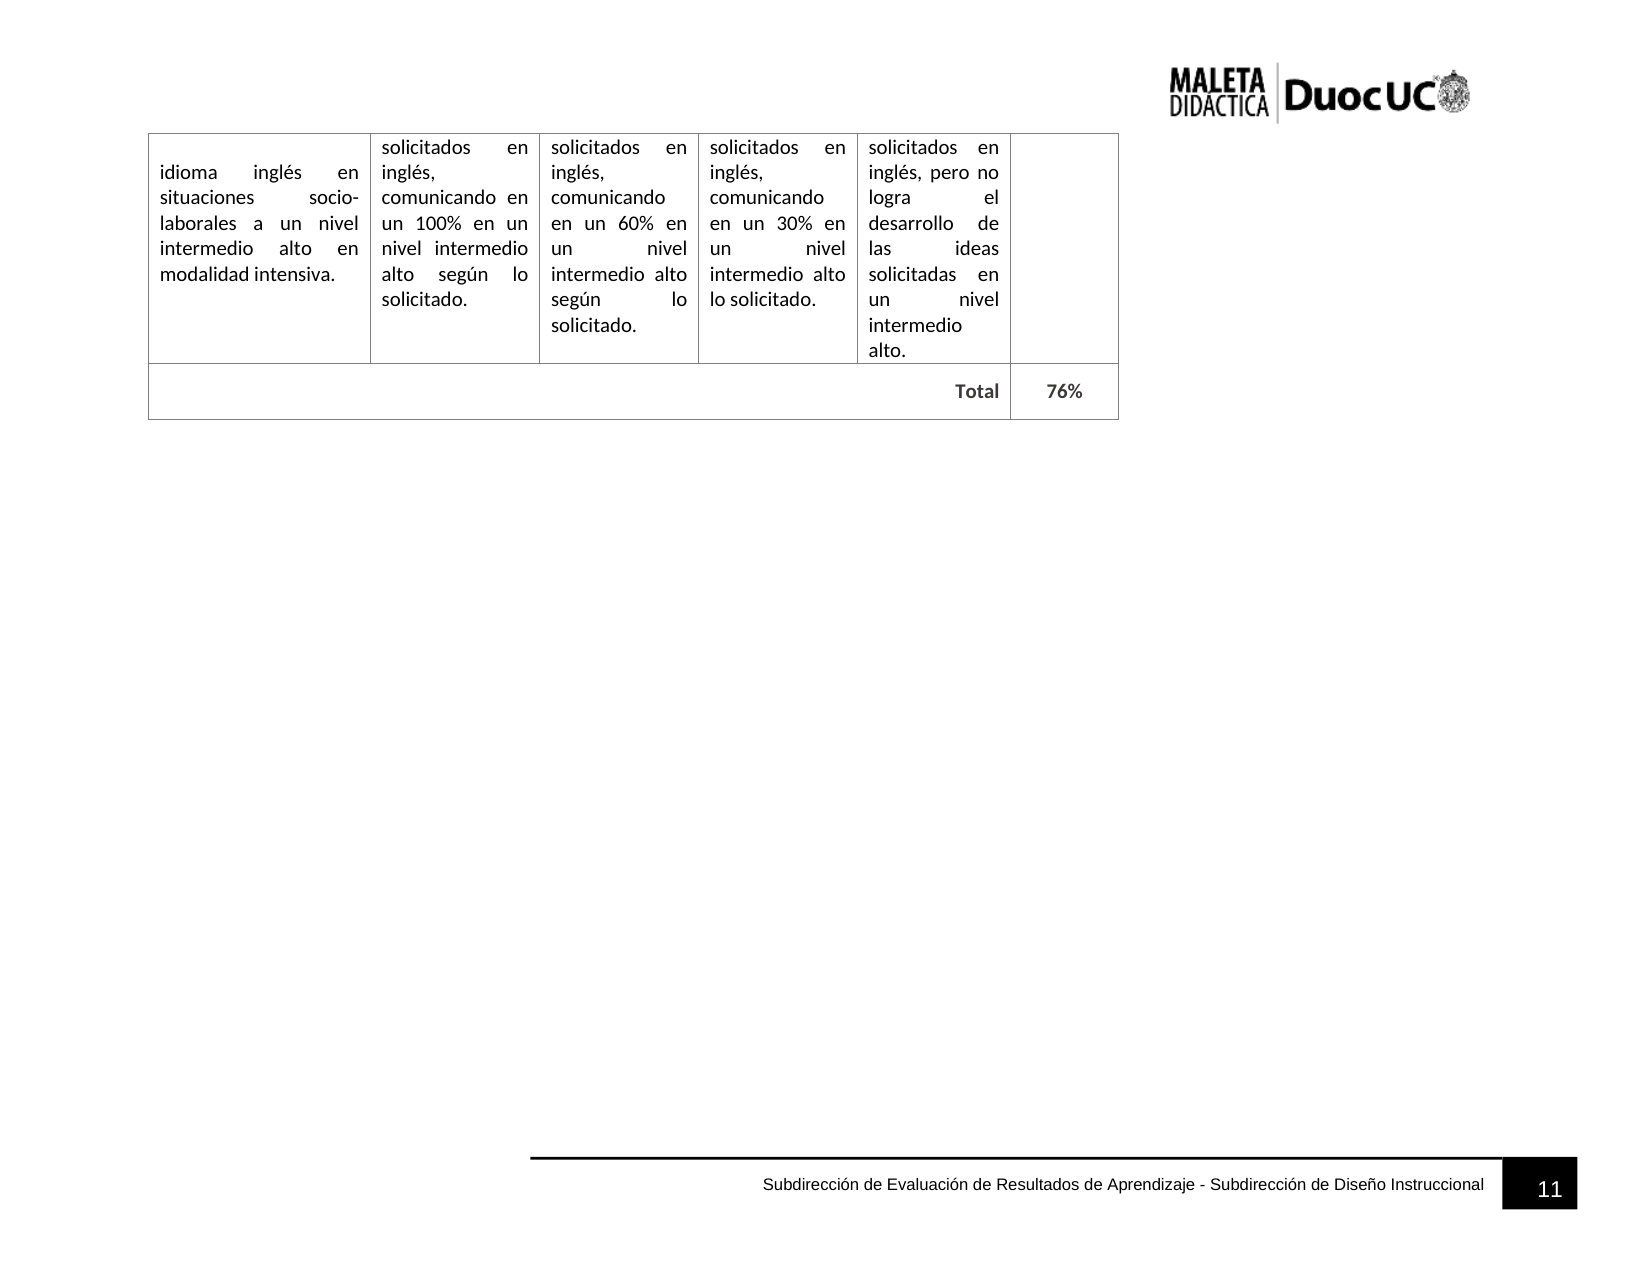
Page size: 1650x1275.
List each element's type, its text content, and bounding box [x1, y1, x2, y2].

table_cell Redacta los apartados solicitados en inglés, pero no logra el desarrollo de las ideas solicitadas en un nivel intermedio alto. [858, 134, 1010, 363]
table_cell Redacta los apartados solicitados en inglés, comunicando en un 100% en un nivel intermedio alto según lo solicitado. [371, 134, 539, 363]
table_cell 6 [1011, 134, 1118, 363]
table_cell 12. Comunica de forma escrita usando el idioma inglés en situaciones socio- laborales a un nivel intermedio alto en modalidad intensiva. [149, 134, 370, 363]
picture [1162, 54, 1478, 130]
table_cell Redacta los apartados solicitados en inglés, comunicando en un 30% en un nivel intermedio alto lo solicitado. [699, 134, 857, 363]
table_cell 76% [1011, 364, 1118, 419]
table_cell Redacta los apartados solicitados en inglés, comunicando en un 60% en un nivel intermedio alto según lo solicitado. [540, 134, 698, 363]
table_cell Total [149, 364, 1010, 419]
